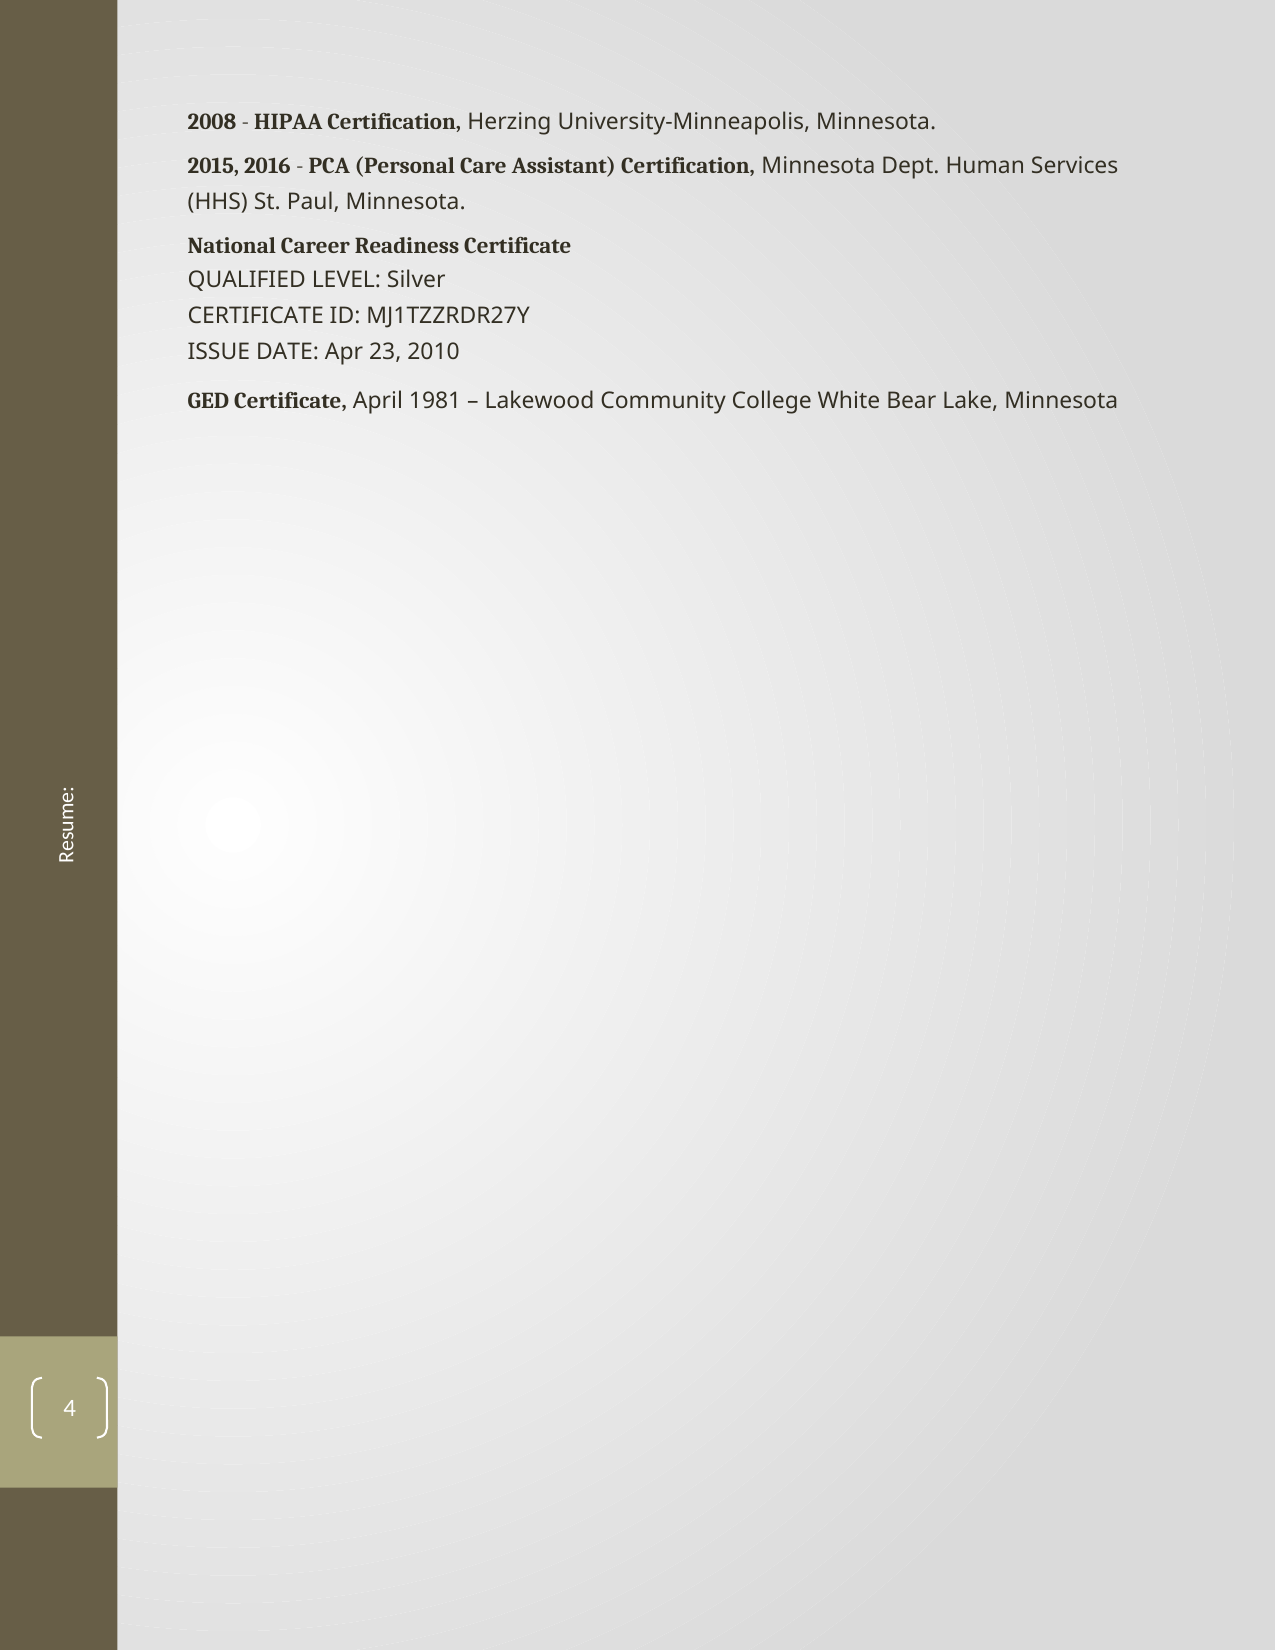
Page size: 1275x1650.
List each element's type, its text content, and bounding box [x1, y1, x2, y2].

text National Career Readiness Certificate [187, 233, 1125, 259]
text CERTIFICATE ID: MJ1TZZRDR27Y [187, 299, 1125, 331]
text 2015, 2016 - PCA (Personal Care Assistant) Certification, Minnesota Dept. Human Services (HHS) St. Paul, Minnesota. [187, 149, 1125, 216]
text GED Certificate, April 1981 – Lakewood Community College White Bear Lake, Minnesota [187, 384, 1125, 415]
text QUALIFIED LEVEL: Silver [187, 263, 1125, 294]
text ISSUE DATE: Apr 23, 2010 [187, 335, 1125, 366]
text 2008 - HIPAA Certification, Herzing University-Minneapolis, Minnesota. [187, 105, 1125, 136]
